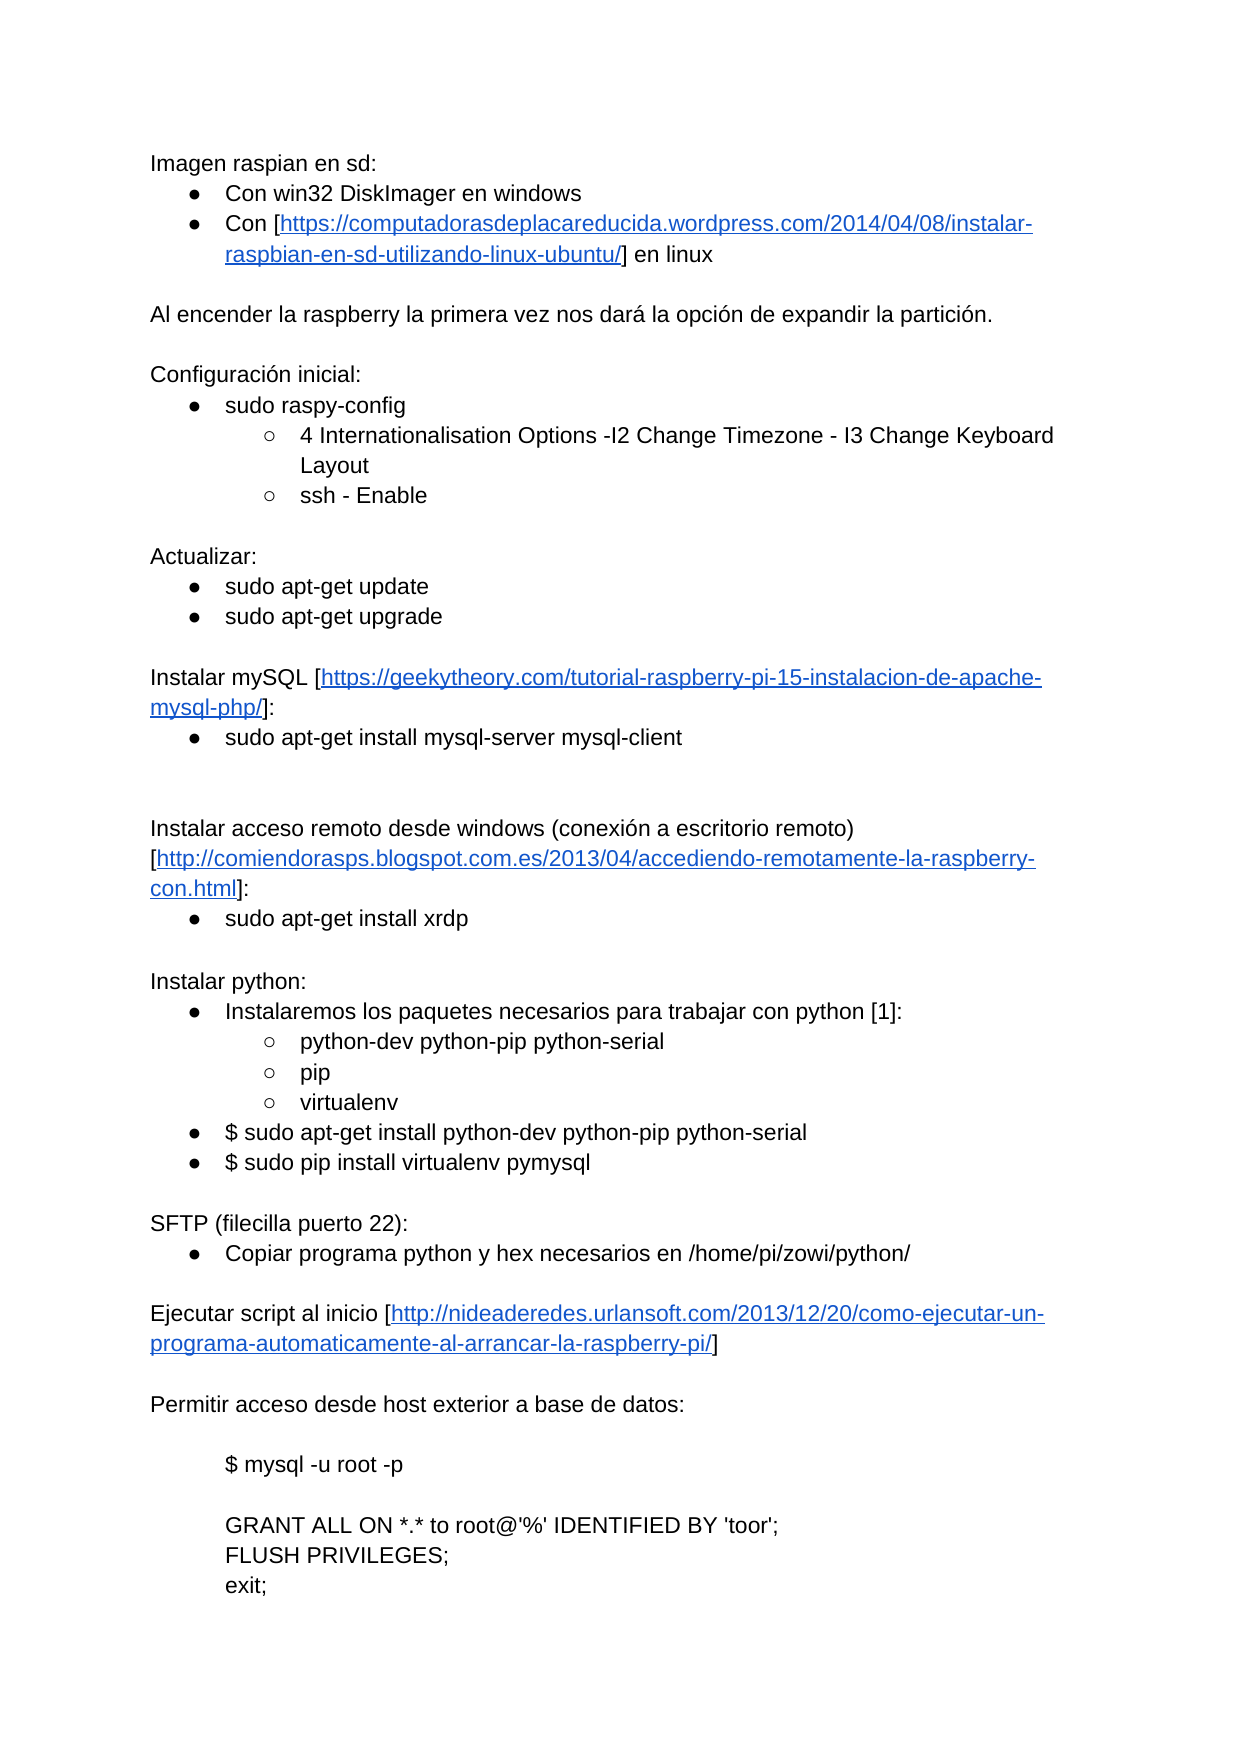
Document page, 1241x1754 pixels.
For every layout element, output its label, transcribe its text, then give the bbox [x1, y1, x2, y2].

list Instalaremos los paquetes necesarios para trabajar con python [1]: [187, 998, 1090, 1024]
list Con win32 DiskImager en windows [187, 180, 1090, 207]
text FLUSH PRIVILEGES; [150, 1542, 1090, 1568]
text Instalar mySQL [https://geekytheory.com/tutorial-raspberry-pi-15-instalacion-de-apache-mysql-php/]: [150, 663, 1090, 720]
text exit; [150, 1572, 1090, 1598]
list 4 Internationalisation Options -I2 Change Timezone - I3 Change Keyboard Layout [262, 422, 1090, 478]
text Instalar python: [150, 968, 1090, 994]
list python-dev python-pip python-serial [262, 1028, 1090, 1055]
list sudo apt-get update [187, 573, 1090, 599]
text GRANT ALL ON *.* to root@'%' IDENTIFIED BY 'toor'; [150, 1512, 1090, 1538]
text Permitir acceso desde host exterior a base de datos: [150, 1391, 1090, 1417]
list sudo raspy-config [187, 392, 1090, 418]
text Ejecutar script al inicio [http://nideaderedes.urlansoft.com/2013/12/20/como-ejecutar-un-programa-automaticamente-al-arrancar-la-raspberry-pi/] [150, 1300, 1090, 1357]
list Con [https://computadorasdeplacareducida.wordpress.com/2014/04/08/instalar-raspbian-en-sd-utilizando-linux-ubuntu/] en linux [187, 210, 1090, 267]
list sudo apt-get install xrdp [187, 905, 1090, 963]
list pip [262, 1058, 1090, 1085]
list $ sudo apt-get install python-dev python-pip python-serial [187, 1119, 1090, 1145]
list virtualenv [262, 1089, 1090, 1115]
text SFTP (filecilla puerto 22): [150, 1209, 1090, 1236]
list ssh - Enable [262, 482, 1090, 509]
list sudo apt-get install mysql-server mysql-client [187, 724, 1090, 750]
text Configuración inicial: [150, 361, 1090, 388]
text Imagen raspian en sd: [150, 150, 1090, 176]
list Copiar programa python y hex necesarios en /home/pi/zowi/python/ [187, 1240, 1090, 1266]
text $ mysql -u root -p [150, 1451, 1090, 1478]
list $ sudo pip install virtualenv pymysql [187, 1149, 1090, 1176]
list sudo apt-get upgrade [187, 603, 1090, 629]
text Al encender la raspberry la primera vez nos dará la opción de expandir la partición. [150, 301, 1090, 327]
text Actualizar: [150, 543, 1090, 569]
text Instalar acceso remoto desde windows (conexión a escritorio remoto) [http://comiendorasps.blogspot.com.es/2013/04/accediendo-remotamente-la-raspberry-con.html]: [150, 814, 1090, 901]
